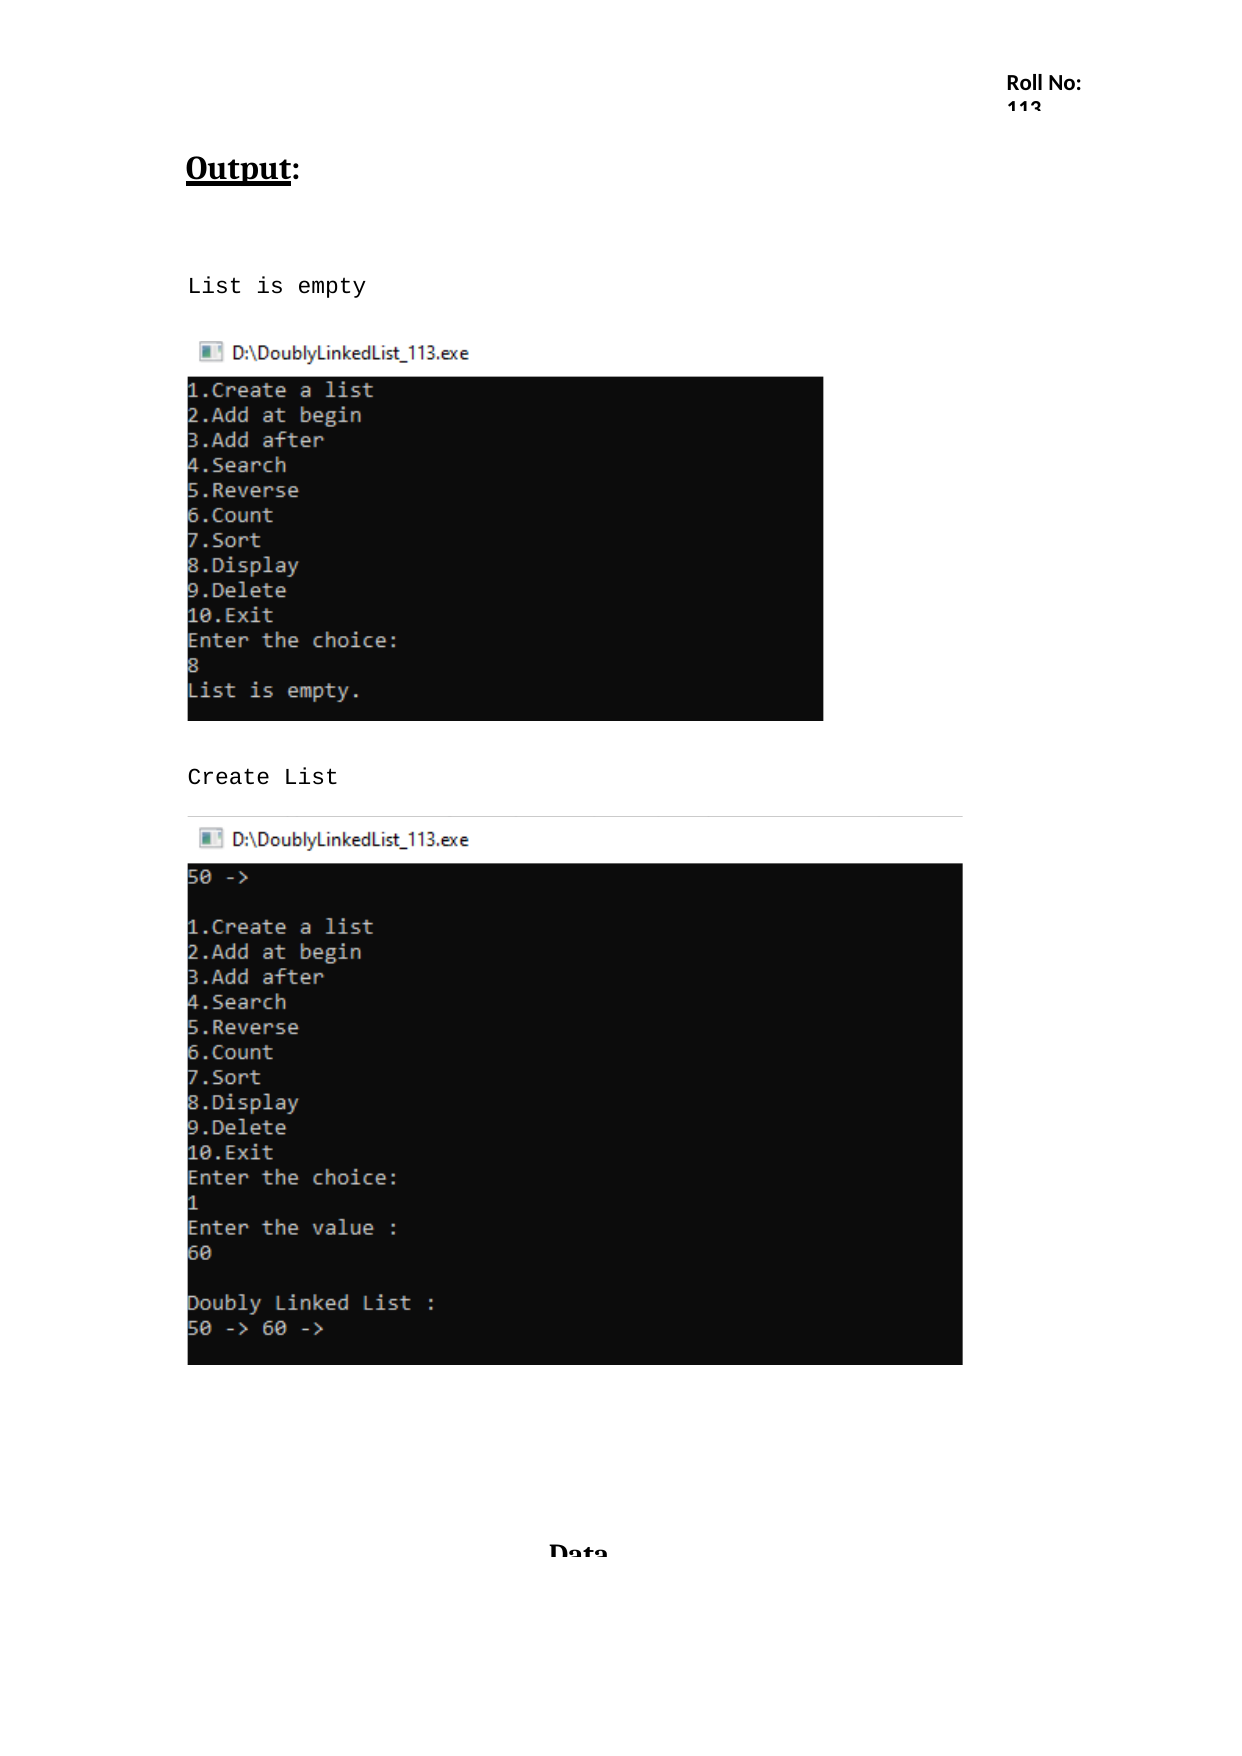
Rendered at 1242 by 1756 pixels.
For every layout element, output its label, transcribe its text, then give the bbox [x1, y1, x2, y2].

subtitle Output: [186, 147, 1067, 187]
text List is empty [187, 274, 1067, 300]
picture [187, 816, 963, 1365]
text Create List [187, 765, 1067, 791]
picture [187, 341, 824, 721]
